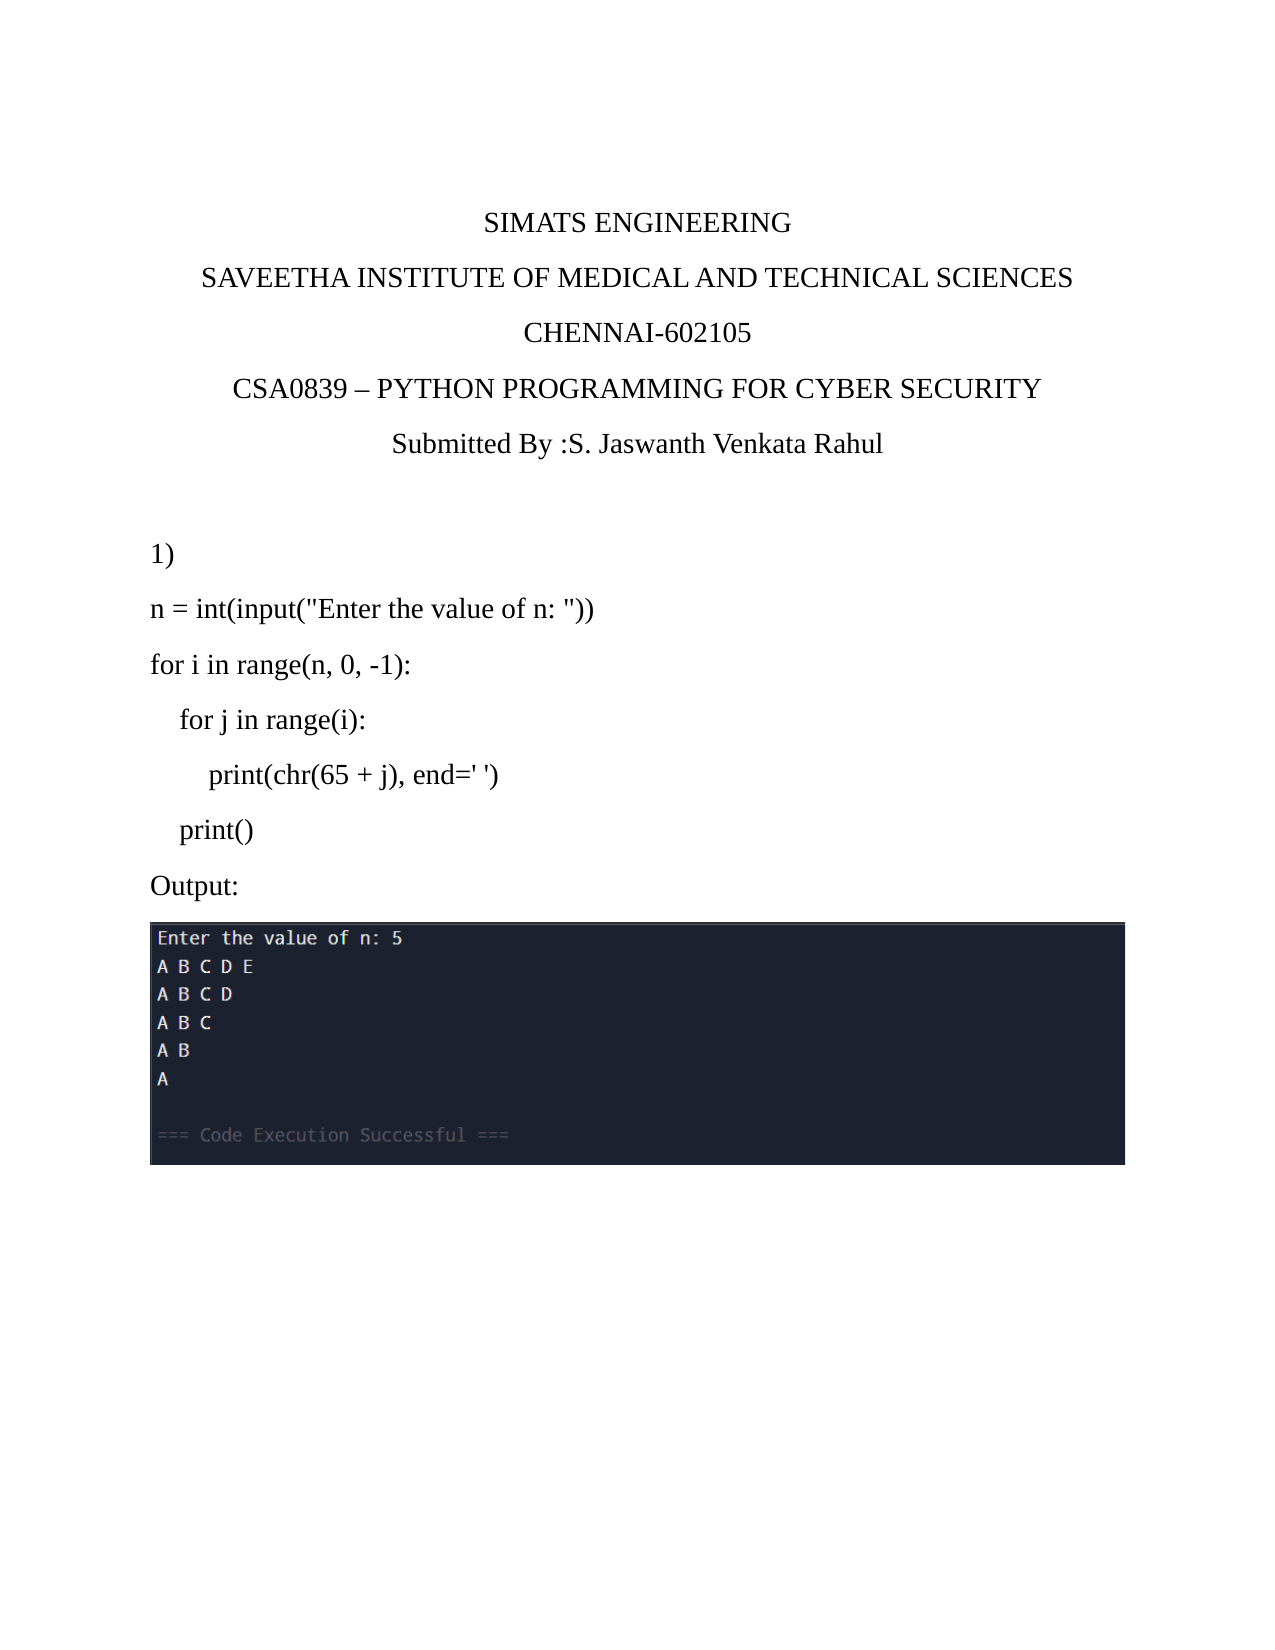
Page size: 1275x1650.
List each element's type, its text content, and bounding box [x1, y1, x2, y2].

text Output: [150, 868, 1125, 901]
text Submitted By :S. Jaswanth Venkata Rahul [150, 426, 1125, 459]
text for i in range(n, 0, -1): [150, 647, 1125, 680]
text for j in range(i): [150, 702, 1125, 736]
text 1) [150, 536, 1125, 570]
text print(chr(65 + j), end=' ') [150, 757, 1125, 791]
picture [150, 922, 1125, 1165]
text SAVEETHA INSTITUTE OF MEDICAL AND TECHNICAL SCIENCES [150, 260, 1125, 294]
text n = int(input("Enter the value of n: ")) [150, 592, 1125, 625]
text SIMATS ENGINEERING [150, 205, 1125, 239]
text CHENNAI-602105 [150, 316, 1125, 349]
text CSA0839 – PYTHON PROGRAMMING FOR CYBER SECURITY [150, 371, 1125, 404]
text print() [150, 812, 1125, 846]
